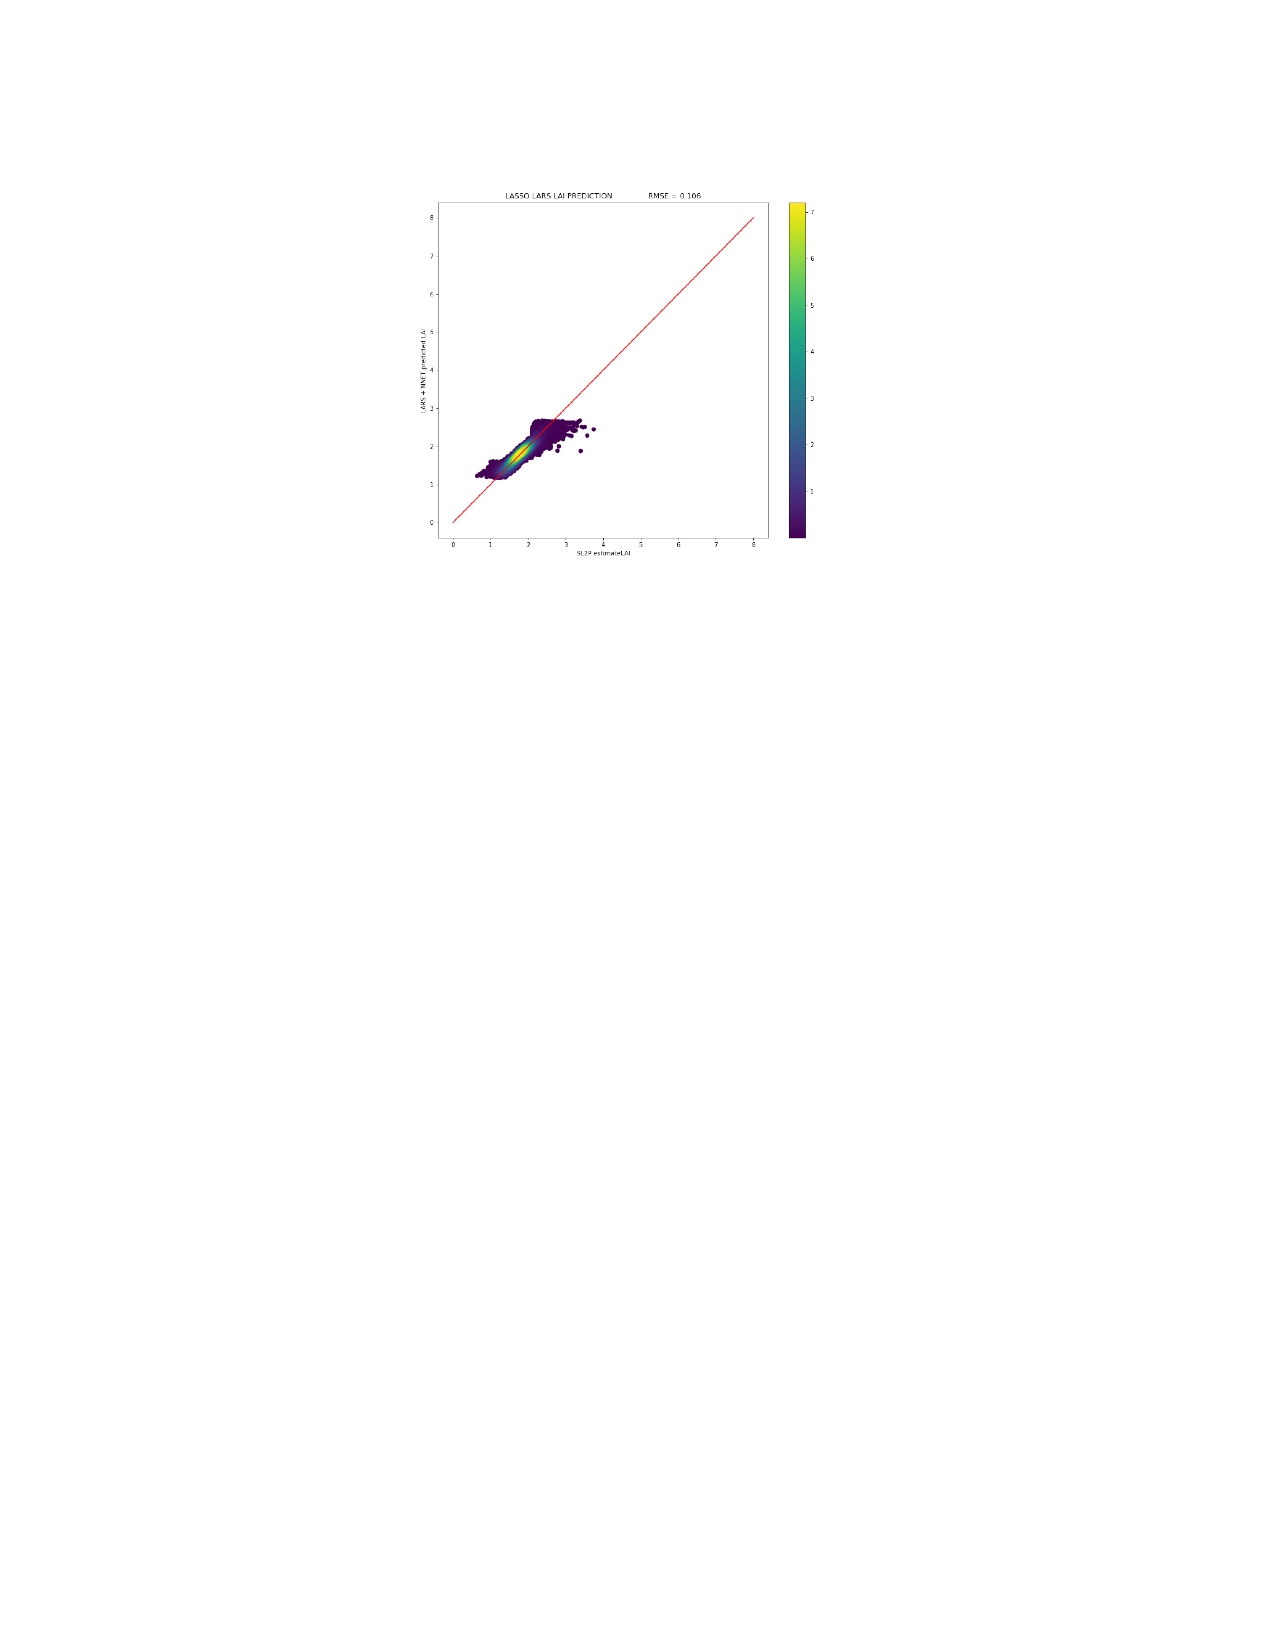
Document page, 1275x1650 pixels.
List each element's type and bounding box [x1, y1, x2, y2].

picture [371, 150, 904, 593]
